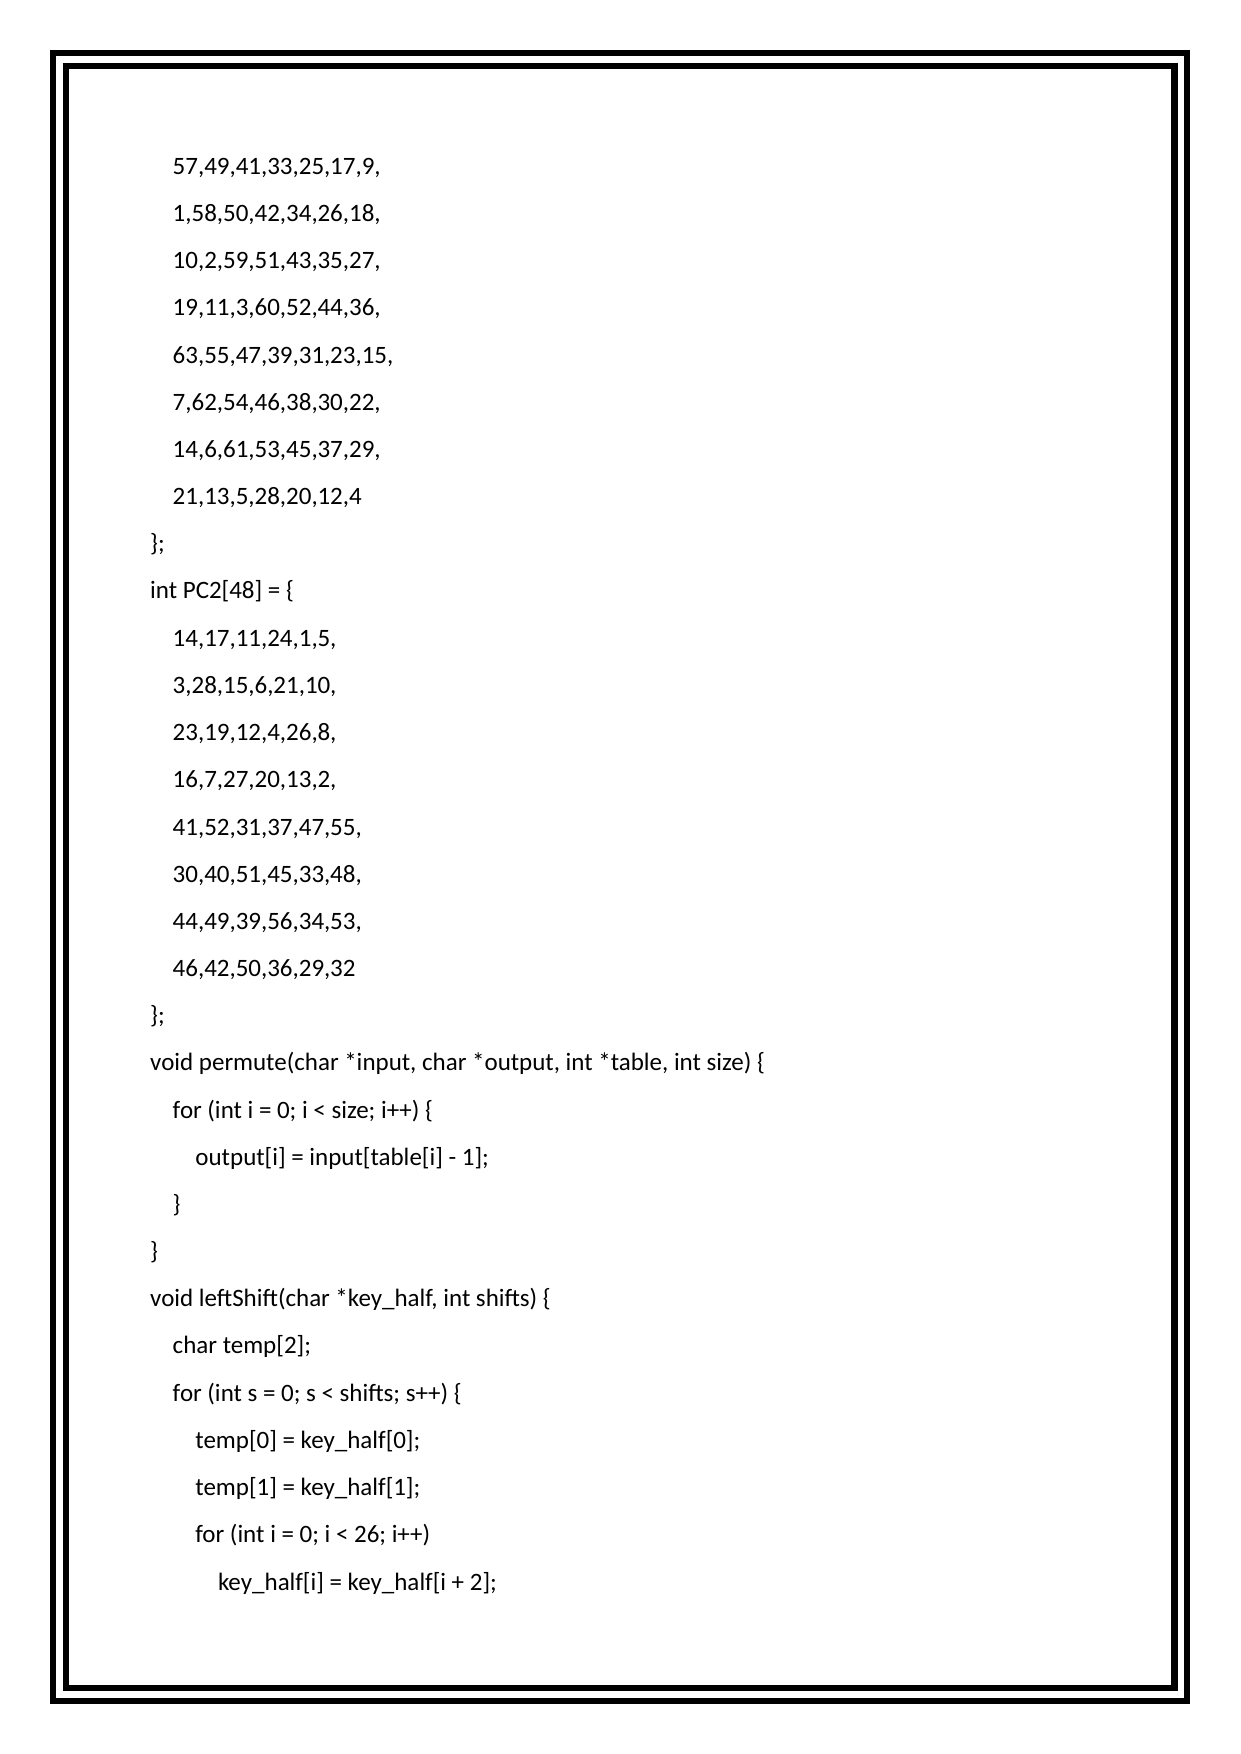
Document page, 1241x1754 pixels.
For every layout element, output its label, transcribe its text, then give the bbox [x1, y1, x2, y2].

text void leftShift(char *key_half, int shifts) { [150, 1282, 1090, 1313]
text temp[0] = key_half[0]; [150, 1424, 1090, 1454]
text temp[1] = key_half[1]; [150, 1471, 1090, 1502]
text int PC2[48] = { [150, 575, 1090, 605]
text 19,11,3,60,52,44,36, [150, 292, 1090, 322]
text 63,55,47,39,31,23,15, [150, 339, 1090, 369]
text void permute(char *input, char *output, int *table, int size) { [150, 1047, 1090, 1077]
text for (int i = 0; i < 26; i++) [150, 1518, 1090, 1549]
text key_half[i] = key_half[i + 2]; [150, 1566, 1090, 1596]
text 44,49,39,56,34,53, [150, 905, 1090, 936]
text 10,2,59,51,43,35,27, [150, 244, 1090, 275]
text for (int i = 0; i < size; i++) { [150, 1094, 1090, 1124]
text }; [150, 527, 1090, 558]
text } [150, 1235, 1090, 1266]
text for (int s = 0; s < shifts; s++) { [150, 1377, 1090, 1407]
text 46,42,50,36,29,32 [150, 952, 1090, 983]
text 30,40,51,45,33,48, [150, 858, 1090, 888]
text 14,6,61,53,45,37,29, [150, 433, 1090, 464]
text 16,7,27,20,13,2, [150, 763, 1090, 794]
text }; [150, 999, 1090, 1030]
text } [150, 1188, 1090, 1219]
text 23,19,12,4,26,8, [150, 716, 1090, 747]
text output[i] = input[table[i] - 1]; [150, 1141, 1090, 1171]
text 1,58,50,42,34,26,18, [150, 197, 1090, 228]
text 3,28,15,6,21,10, [150, 669, 1090, 699]
text 21,13,5,28,20,12,4 [150, 480, 1090, 511]
text 57,49,41,33,25,17,9, [150, 150, 1090, 181]
text 41,52,31,37,47,55, [150, 811, 1090, 841]
text char temp[2]; [150, 1330, 1090, 1360]
text 14,17,11,24,1,5, [150, 622, 1090, 652]
text 7,62,54,46,38,30,22, [150, 386, 1090, 416]
